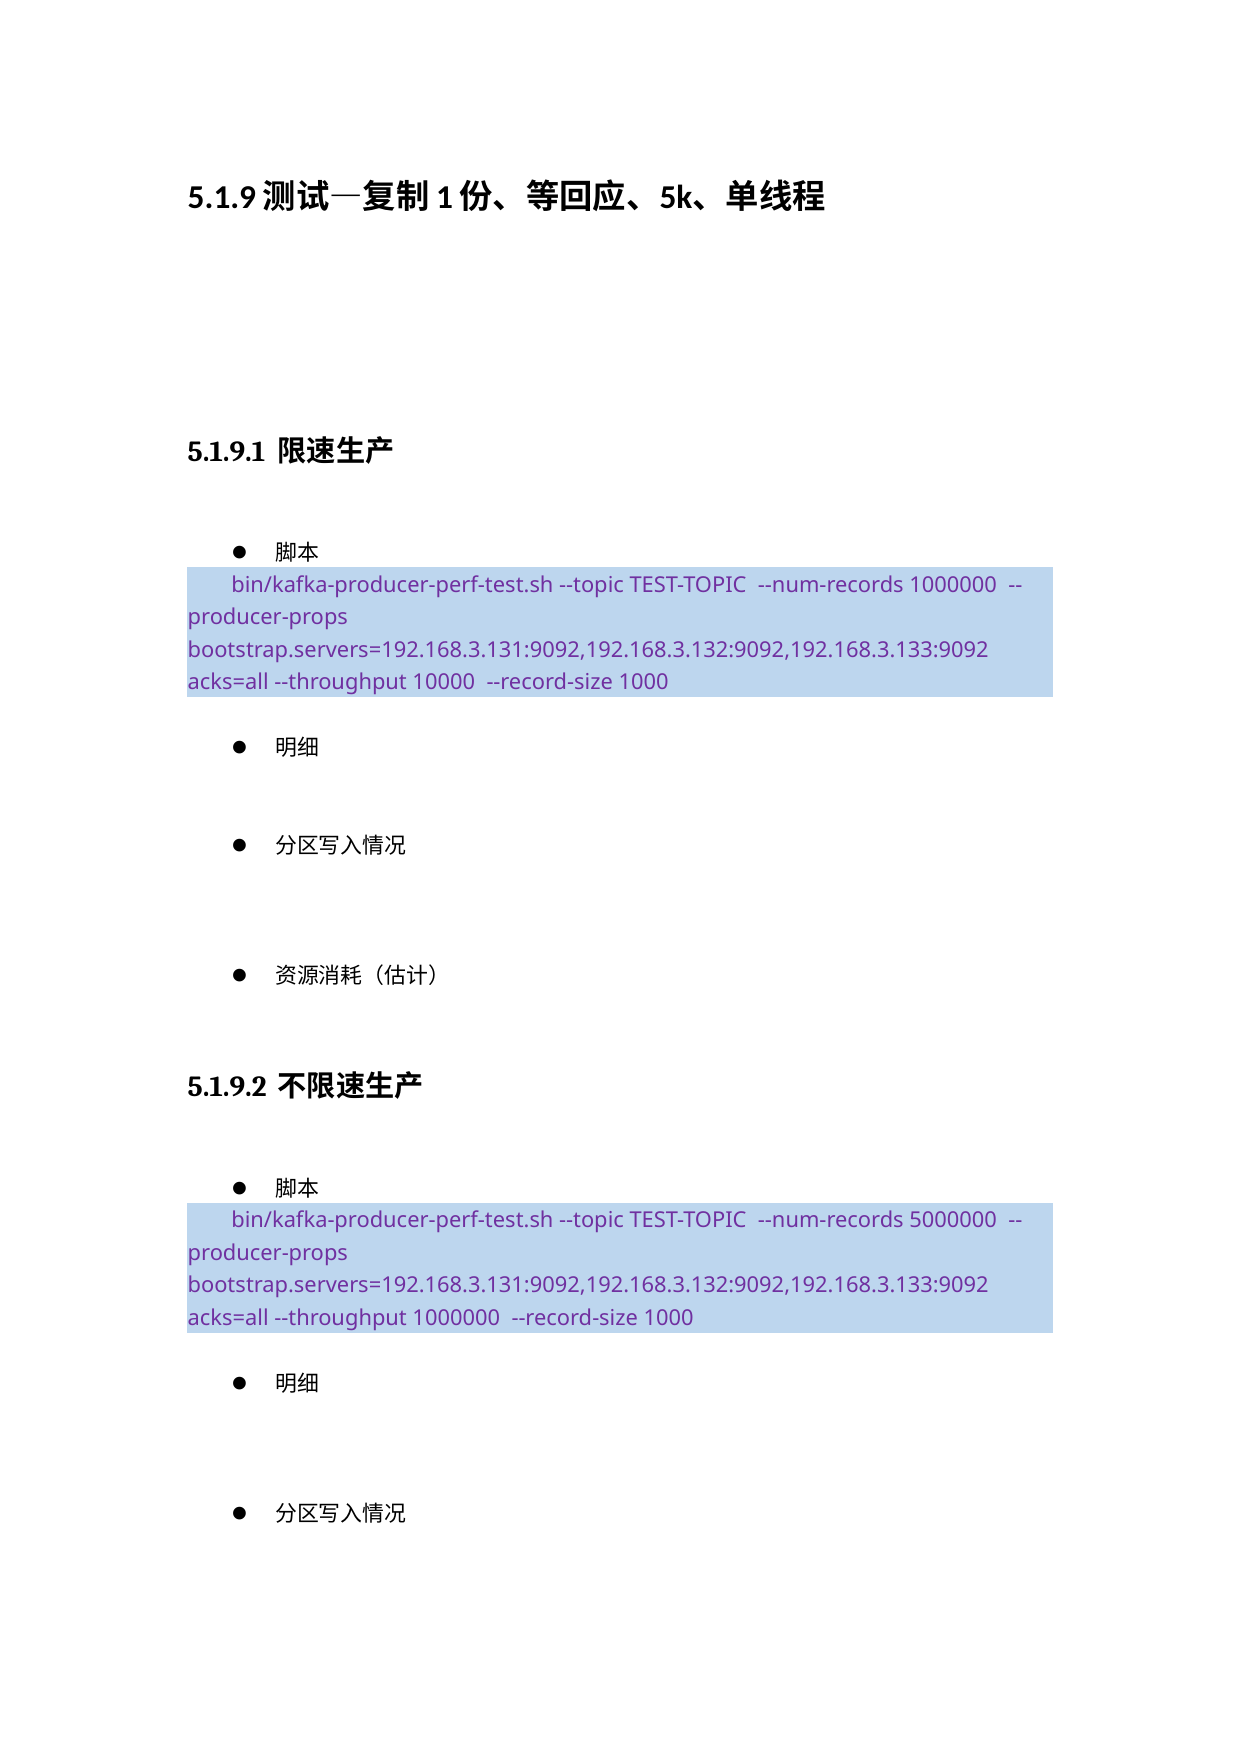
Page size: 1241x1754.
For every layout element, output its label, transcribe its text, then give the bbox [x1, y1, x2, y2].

list 明细 [231, 730, 1053, 762]
subtitle 限速生产 [187, 416, 1053, 481]
list 明细 [231, 1365, 1053, 1398]
list 分区写入情况 [231, 1495, 1053, 1528]
text bin/kafka-producer-perf-test.sh --topic TEST-TOPIC --num-records 5000000 --producer-props bootstrap.servers=192.168.3.131:9092,192.168.3.132:9092,192.168.3.133:9092 acks=all --throughput 1000000 --record-size 1000 [187, 1203, 1053, 1333]
list 脚本 [231, 535, 1053, 567]
list 分区写入情况 [231, 827, 1053, 860]
subtitle 测试—复制1份、等回应、5k、单线程 [187, 162, 1053, 227]
list 脚本 [231, 1170, 1053, 1203]
subtitle 不限速生产 [187, 1051, 1053, 1116]
text bin/kafka-producer-perf-test.sh --topic TEST-TOPIC --num-records 1000000 --producer-props bootstrap.servers=192.168.3.131:9092,192.168.3.132:9092,192.168.3.133:9092 acks=all --throughput 10000 --record-size 1000 [187, 567, 1053, 697]
list 资源消耗（估计） [231, 957, 1053, 990]
